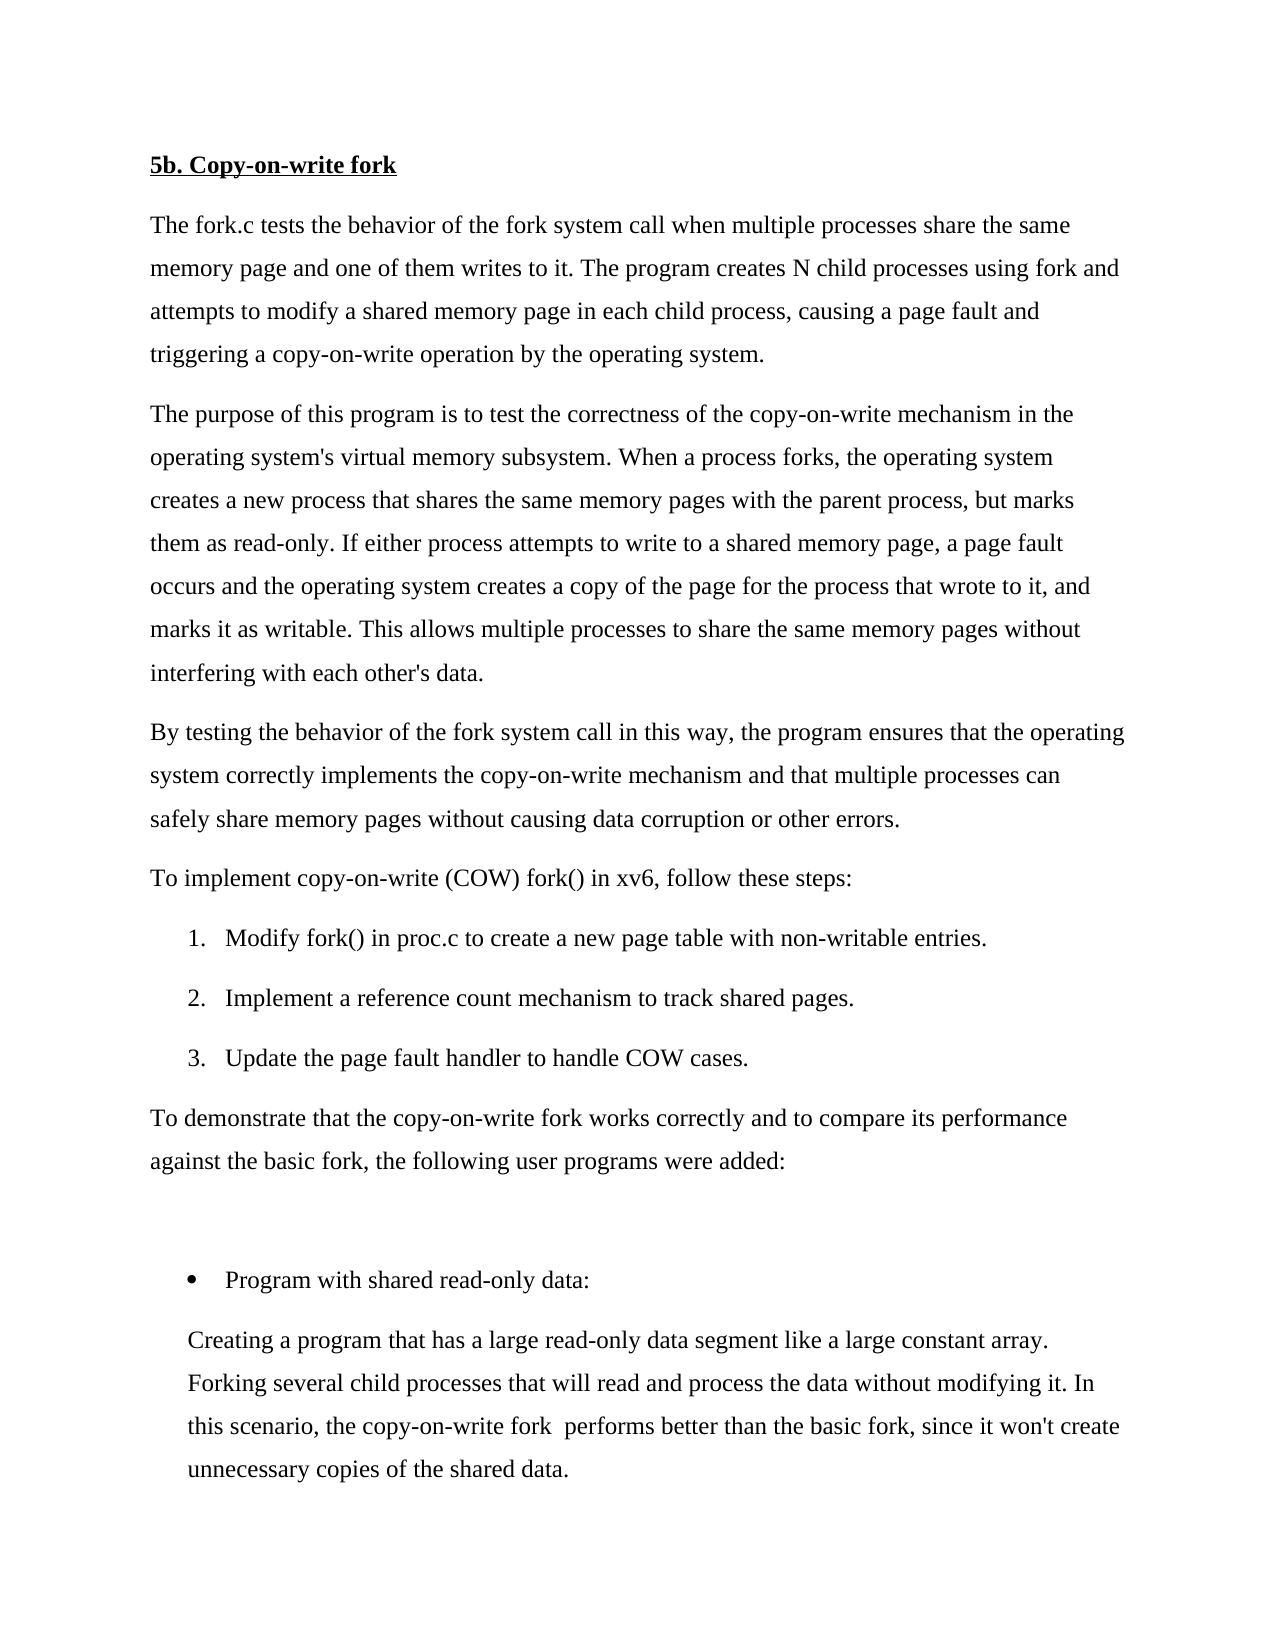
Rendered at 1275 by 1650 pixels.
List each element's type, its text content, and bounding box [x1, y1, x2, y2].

text Creating a program that has a large read-only data segment like a large constant array. Forking several child processes that will read and process the data without modifying it. In this scenario, the copy-on-write fork performs better than the basic fork, since it won't create unnecessary copies of the shared data. [187, 1325, 1125, 1483]
list Implement a reference count mechanism to track shared pages. [187, 983, 1125, 1012]
text 5b. Copy-on-write fork [150, 150, 1125, 179]
list Update the page fault handler to handle COW cases. [187, 1043, 1125, 1072]
list Modify fork() in proc.c to create a new page table with non-writable entries. [187, 923, 1125, 952]
text To demonstrate that the copy-on-write fork works correctly and to compare its performance against the basic fork, the following user programs were added: [150, 1103, 1125, 1174]
list Program with shared read-only data: [187, 1265, 1125, 1294]
text The fork.c tests the behavior of the fork system call when multiple processes share the same memory page and one of them writes to it. The program creates N child processes using fork and attempts to modify a shared memory page in each child process, causing a page fault and triggering a copy-on-write operation by the operating system. [150, 210, 1125, 368]
text To implement copy-on-write (COW) fork() in xv6, follow these steps: [150, 863, 1125, 892]
text By testing the behavior of the fork system call in this way, the program ensures that the operating system correctly implements the copy-on-write mechanism and that multiple processes can safely share memory pages without causing data corruption or other errors. [150, 717, 1125, 832]
text The purpose of this program is to test the correctness of the copy-on-write mechanism in the operating system's virtual memory subsystem. When a process forks, the operating system creates a new process that shares the same memory pages with the parent process, but marks them as read-only. If either process attempts to write to a shared memory page, a page fault occurs and the operating system creates a copy of the page for the process that wrote to it, and marks it as writable. This allows multiple processes to share the same memory pages without interfering with each other's data. [150, 399, 1125, 686]
